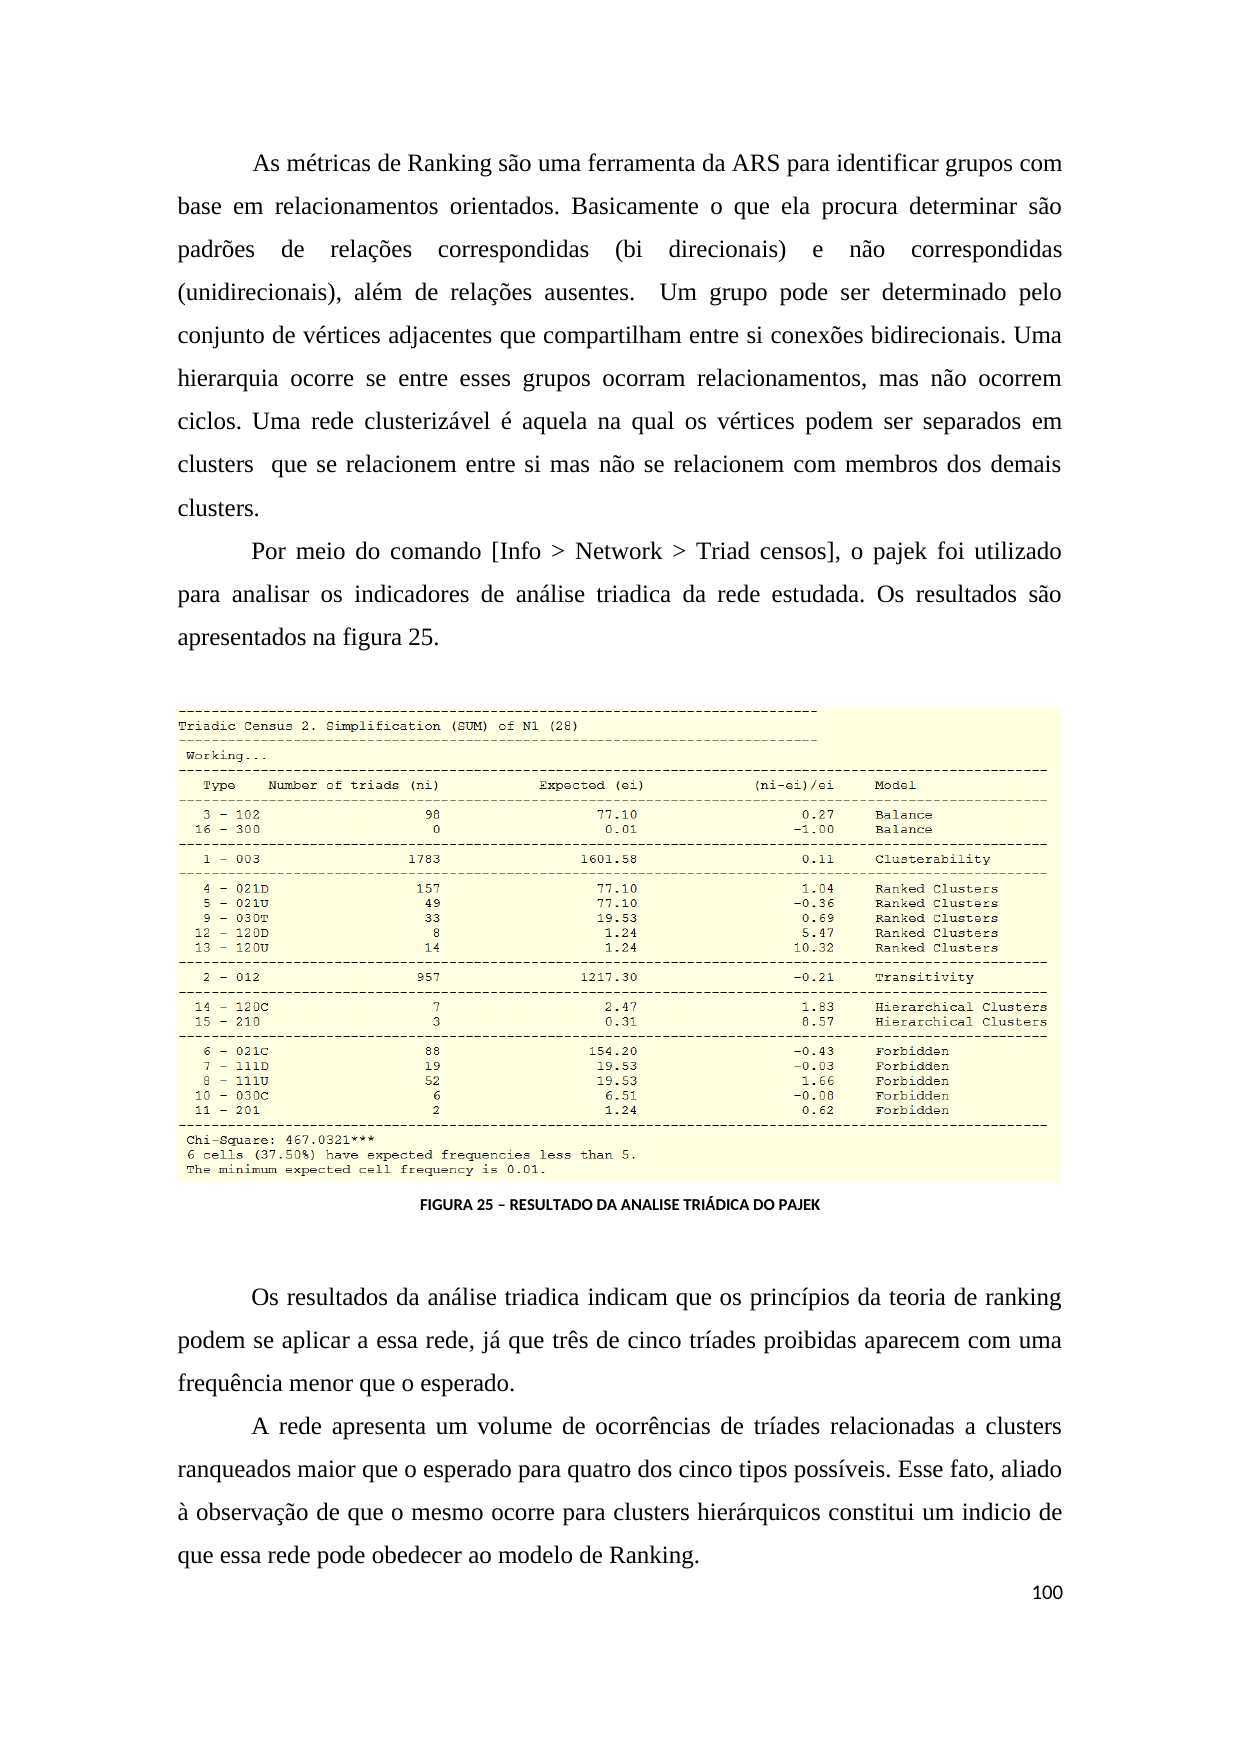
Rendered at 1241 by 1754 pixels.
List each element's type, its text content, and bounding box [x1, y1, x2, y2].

text Por meio do comando [Info > Network > Triad censos], o pajek foi utilizado para analisar os indicadores de análise triadica da rede estudada. Os resultados são apresentados na figura 25. [177, 536, 1063, 651]
text As métricas de Ranking são uma ferramenta da ARS para identificar grupos com base em relacionamentos orientados. Basicamente o que ela procura determinar são padrões de relações correspondidas (bi direcionais) e não correspondidas (unidirecionais), além de relações ausentes. Um grupo pode ser determinado pelo conjunto de vértices adjacentes que compartilham entre si conexões bidirecionais. Uma hierarquia ocorre se entre esses grupos ocorram relacionamentos, mas não ocorrem ciclos. Uma rede clusterizável é aquela na qual os vértices podem ser separados em clusters que se relacionem entre si mas não se relacionem com membros dos demais clusters. [177, 148, 1063, 521]
picture [177, 708, 1062, 1182]
text Os resultados da análise triadica indicam que os princípios da teoria de ranking podem se aplicar a essa rede, já que três de cinco tríades proibidas aparecem com uma frequência menor que o esperado. [177, 1282, 1063, 1397]
text Figura 25 – Resultado da analise triádica do pajek [177, 1194, 1063, 1214]
text A rede apresenta um volume de ocorrências de tríades relacionadas a clusters ranqueados maior que o esperado para quatro dos cinco tipos possíveis. Esse fato, aliado à observação de que o mesmo ocorre para clusters hierárquicos constitui um indicio de que essa rede pode obedecer ao modelo de Ranking. [177, 1411, 1063, 1569]
